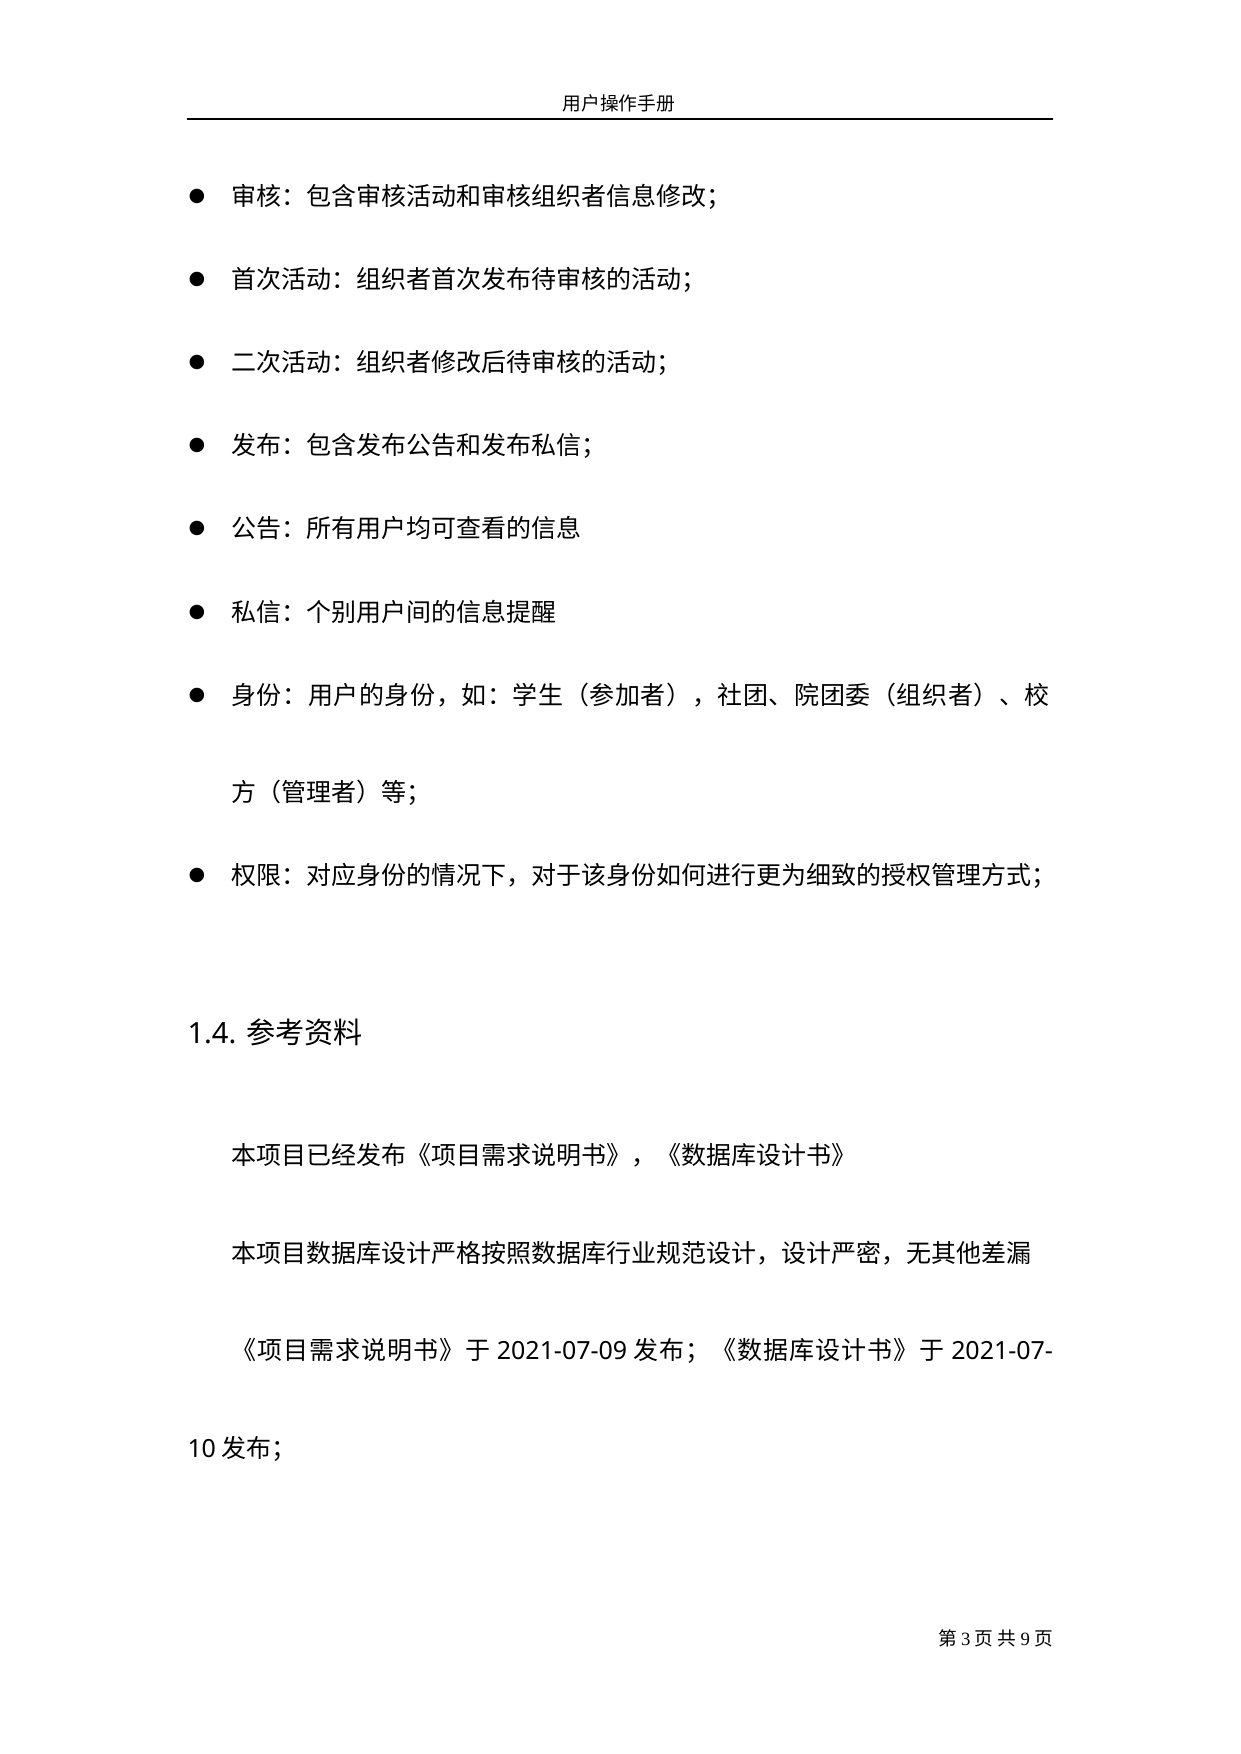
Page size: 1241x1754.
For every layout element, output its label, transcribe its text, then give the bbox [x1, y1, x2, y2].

subtitle 参考资料 [187, 998, 1053, 1063]
list 权限：对应身份的情况下，对于该身份如何进行更为细致的授权管理方式； [187, 841, 1053, 906]
list 发布：包含发布公告和发布私信； [187, 411, 1053, 476]
list 审核：包含审核活动和审核组织者信息修改； [187, 162, 1053, 227]
text 本项目已经发布《项目需求说明书》，《数据库设计书》 本项目数据库设计严格按照数据库行业规范设计，设计严密，无其他差漏 《项目需求说明书》于2021-07-09发布；《数据库设计书》于2021-07-10发布； [187, 1121, 1053, 1479]
list 二次活动：组织者修改后待审核的活动； [187, 328, 1053, 393]
list 身份：用户的身份，如：学生（参加者），社团、院团委（组织者）、校方（管理者）等； [187, 661, 1053, 823]
list 首次活动：组织者首次发布待审核的活动； [187, 245, 1053, 310]
list 公告：所有用户均可查看的信息 [187, 494, 1053, 559]
list 私信：个别用户间的信息提醒 [187, 578, 1053, 643]
